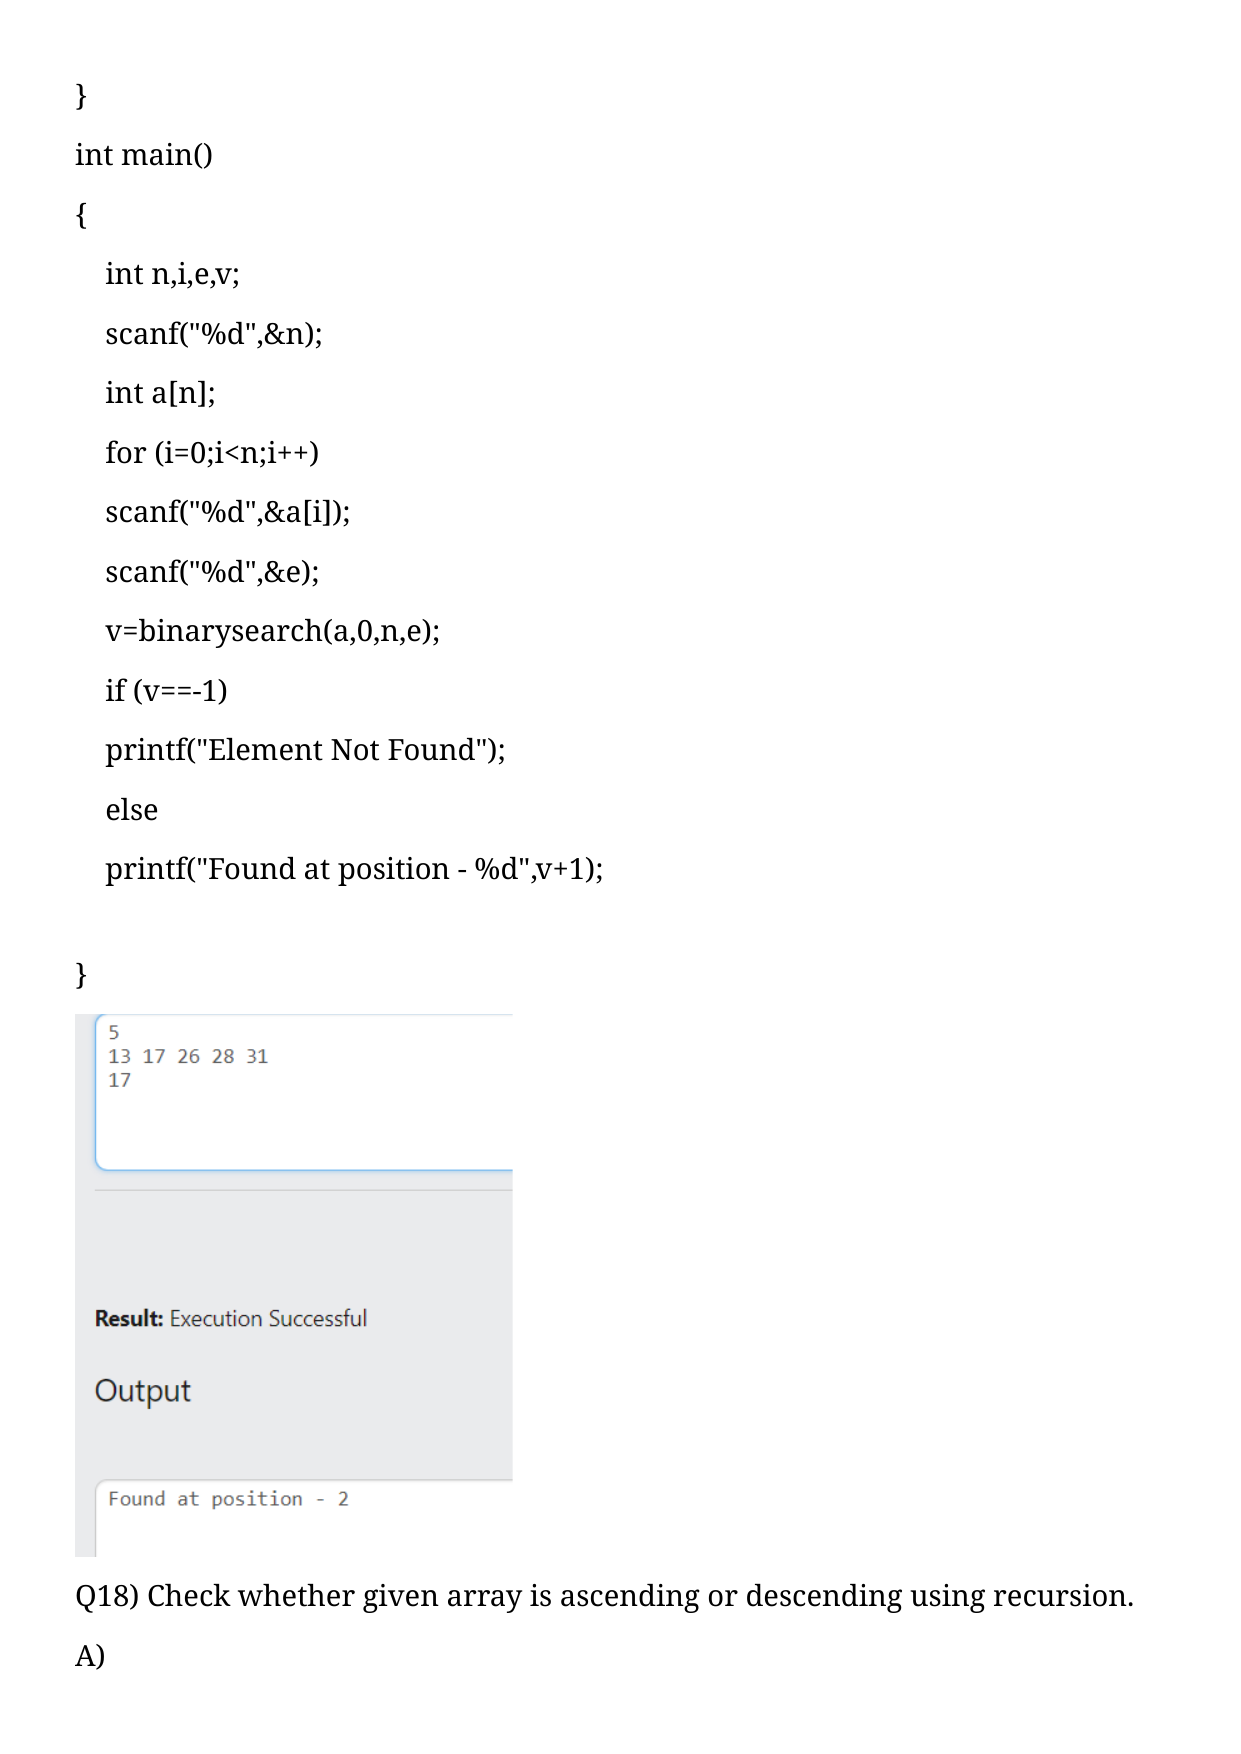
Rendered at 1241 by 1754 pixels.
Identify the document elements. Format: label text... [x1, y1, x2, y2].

text A) [75, 1635, 1165, 1674]
text if (v==-1) [75, 670, 1165, 709]
picture [75, 1014, 513, 1557]
text scanf("%d",&e); [75, 551, 1165, 591]
text { [75, 194, 1165, 234]
text scanf("%d",&n); [75, 313, 1165, 353]
text for (i=0;i<n;i++) [75, 432, 1165, 472]
text else [75, 789, 1165, 828]
text scanf("%d",&a[i]); [75, 491, 1165, 531]
text v=binarysearch(a,0,n,e); [75, 610, 1165, 650]
text printf("Found at position - %d",v+1); [75, 848, 1165, 888]
text int n,i,e,v; [75, 253, 1165, 293]
text printf("Element Not Found"); [75, 729, 1165, 769]
text int a[n]; [75, 372, 1165, 412]
text int main() [75, 134, 1165, 174]
text Q18) Check whether given array is ascending or descending using recursion. [75, 1575, 1165, 1615]
text } [75, 954, 1165, 994]
text } [75, 75, 1165, 115]
